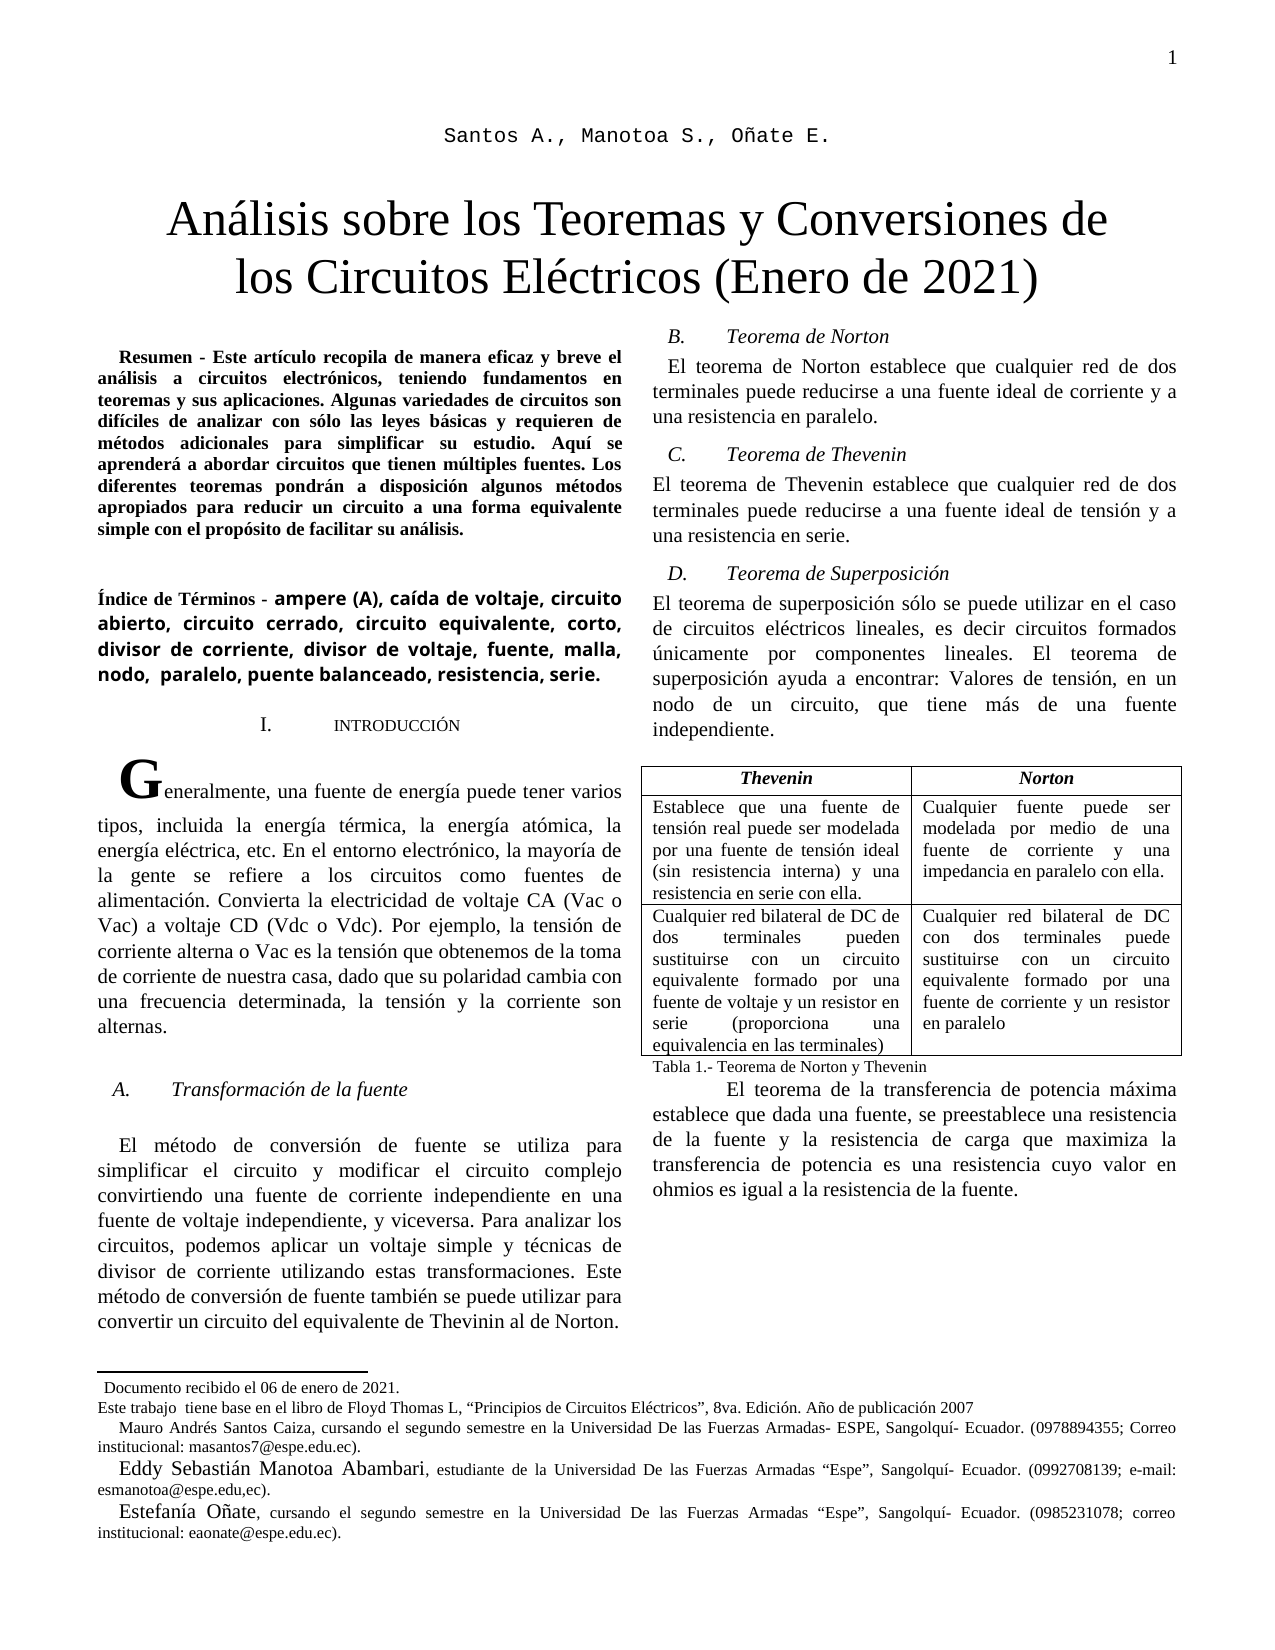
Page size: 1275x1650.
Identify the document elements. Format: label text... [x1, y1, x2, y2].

table_cell Establece que una fuente de tensión real puede ser modelada por una fuente de tensión ideal (sin resistencia interna) y una resistencia en serie con ella. [642, 796, 911, 903]
table_header Norton [912, 767, 1181, 794]
title Análisis sobre los Teoremas y Conversiones de los Circuitos Eléctricos (Enero de 2021) [150, 189, 1125, 304]
subtitle Teorema de Thevenin [667, 442, 1177, 466]
text El teorema de la transferencia de potencia máxima establece que dada una fuente, se preestablece una resistencia de la fuente y la resistencia de carga que maximiza la transferencia de potencia es una resistencia cuyo valor en ohmios es igual a la resistencia de la fuente. [652, 1077, 1177, 1201]
subtitle Transformación de la fuente [112, 1077, 622, 1101]
text Santos A., Manotoa S., Oñate E. [165, 125, 1110, 149]
text El teorema de Norton establece que cualquier red de dos terminales puede reducirse a una fuente ideal de corriente y a una resistencia en paralelo. [652, 354, 1177, 428]
text Generalmente, una fuente de energía puede tener varios tipos, incluida la energía térmica, la energía atómica, la energía eléctrica, etc. En el entorno electrónico, la mayoría de la gente se refiere a los circuitos como fuentes de alimentación. Convierta la electricidad de voltaje CA (Vac o Vac) a voltaje CD (Vdc o Vdc). Por ejemplo, la tensión de corriente alterna o Vac es la tensión que obtenemos de la toma de corriente de nuestra casa, dado que su polaridad cambia con una frecuencia determinada, la tensión y la corriente son alternas. [97, 744, 622, 1038]
table_cell Cualquier red bilateral de DC de dos terminales pueden sustituirse con un circuito equivalente formado por una fuente de voltaje y un resistor en serie (proporciona una equivalencia en las terminales) [642, 905, 911, 1055]
text El teorema de Thevenin establece que cualquier red de dos terminales puede reducirse a una fuente ideal de tensión y a una resistencia en serie. [652, 472, 1177, 547]
text El método de conversión de fuente se utiliza para simplificar el circuito y modificar el circuito complejo convirtiendo una fuente de corriente independiente en una fuente de voltaje independiente, y viceversa. Para analizar los circuitos, podemos aplicar un voltaje simple y técnicas de divisor de corriente utilizando estas transformaciones. Este método de conversión de fuente también se puede utilizar para convertir un circuito del equivalente de Thevinin al de Norton. [97, 1133, 622, 1333]
table_header Thevenin [642, 767, 911, 794]
text Resumen - Este artículo recopila de manera eficaz y breve el análisis a circuitos electrónicos, teniendo fundamentos en teoremas y sus aplicaciones. Algunas variedades de circuitos son difíciles de analizar con sólo las leyes básicas y requieren de métodos adicionales para simplificar su estudio. Aquí se aprenderá a abordar circuitos que tienen múltiples fuentes. Los diferentes teoremas pondrán a disposición algunos métodos apropiados para reducir un circuito a una forma equivalente simple con el propósito de facilitar su análisis. [97, 346, 622, 539]
text Tabla 1.- Teorema de Norton y Thevenin [652, 1056, 1177, 1076]
subtitle introducción [97, 712, 622, 736]
table_cell Cualquier red bilateral de DC con dos terminales puede sustituirse con un circuito equivalente formado por una fuente de corriente y un resistor en paralelo [912, 905, 1181, 1055]
text Índice de Términos - ampere (A), caída de voltaje, circuito abierto, circuito cerrado, circuito equivalente, corto, divisor de corriente, divisor de voltaje, fuente, malla, nodo, paralelo, puente balanceado, resistencia, serie. [97, 585, 622, 687]
subtitle Teorema de Norton [667, 105, 1177, 348]
table_cell Cualquier fuente puede ser modelada por medio de una fuente de corriente y una impedancia en paralelo con ella. [912, 796, 1181, 903]
text El teorema de superposición sólo se puede utilizar en el caso de circuitos eléctricos lineales, es decir circuitos formados únicamente por componentes lineales. El teorema de superposición ayuda a encontrar: Valores de tensión, en un nodo de un circuito, que tiene más de una fuente independiente. [652, 591, 1177, 741]
subtitle Teorema de Superposición [667, 560, 1177, 584]
